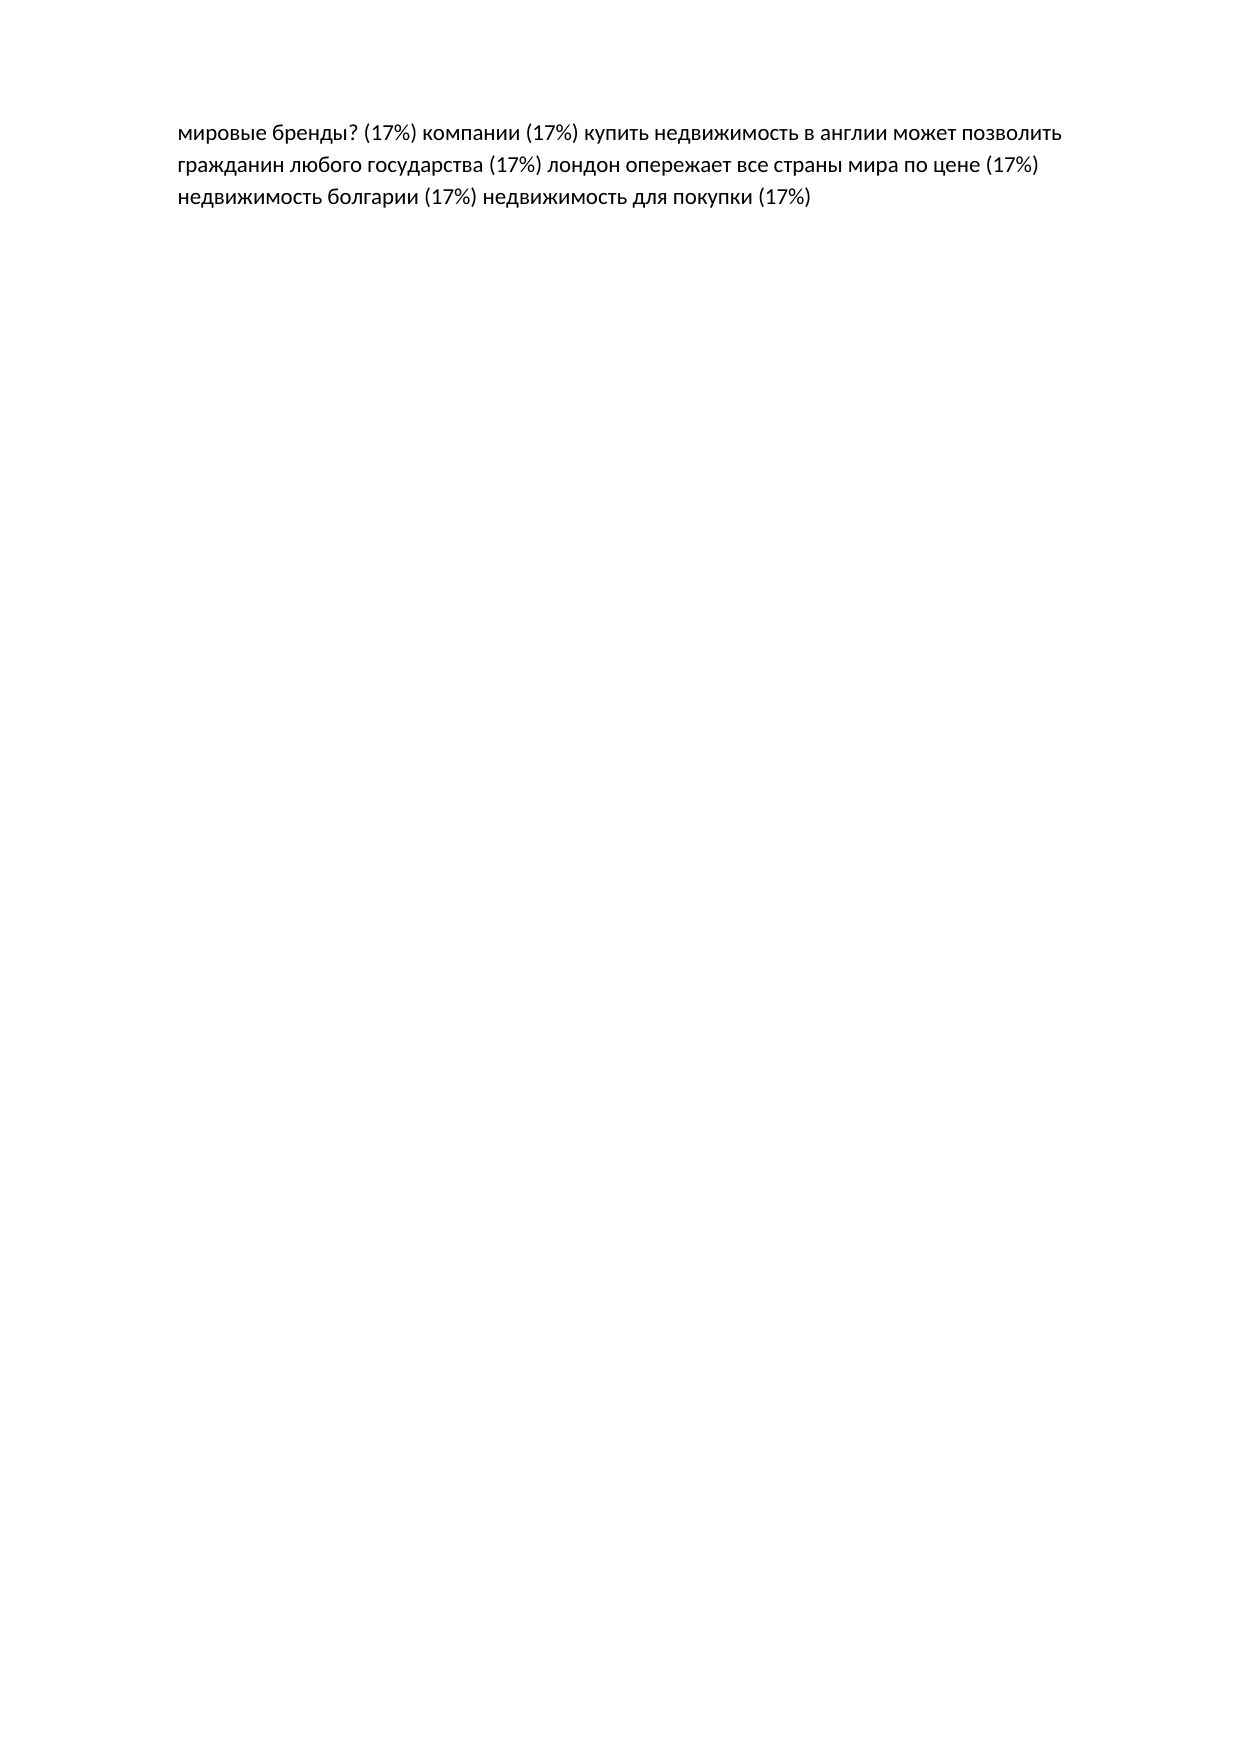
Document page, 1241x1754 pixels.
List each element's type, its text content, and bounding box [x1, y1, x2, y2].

text noText (33%) dohodniydom.com (17%) virgin (17%) «доходный дом» (17%) арендные цены на коммерческую недвижимость в бельгии (17%) бельгия вводит изменения в порядок получения налоговой льготы (17%) в курсе всех тенденций на рынке недвижимости европы (17%) великобритания собирается обложить налогом иностранных инвесторов жилой недвижимости (17%) виажер (17%) виды недвижимости за рубежом: доходная, элитная, недорогая (17%) возведение масштабного жилого комплекса на базе бывшей штаб-квартиры концерна &quot;solvay (17%) вы можете обратиться к нам за помощью на любом этапе и с любыми проблемами. (17%) вы определились с покупкой (17%) д-клуб (17%) довериe глобальных инвесторов (17%) достойная пенсия: как получать пенсию за границей (17%) доходная недвижимость для продвинутых инвесторов (17%) доходная недвижимость за рубежом как способ финансовой защиты (17%) доходный дом в бельгии (17%) если проанализировать доводы в пользу таких инвестиций (17%) жилая недвижимость (17%) законодательство бельгии: права и обязанности (17%) изменение курса золота за последние годы (17%) инвестиции в зарубежную недвижимость с минимальными рисками (17%) как вывести деньги за границу для покупки недвижимости? (17%) коммерческая недвижимость бельгии: куда инвестируют известные мировые бренды? (17%) компании (17%) купить недвижимость в англии может позволить гражданин любого государства (17%) лондон опережает все страны мира по цене (17%) недвижимость болгарии (17%) недвижимость для покупки (17%) [177, 118, 1152, 211]
